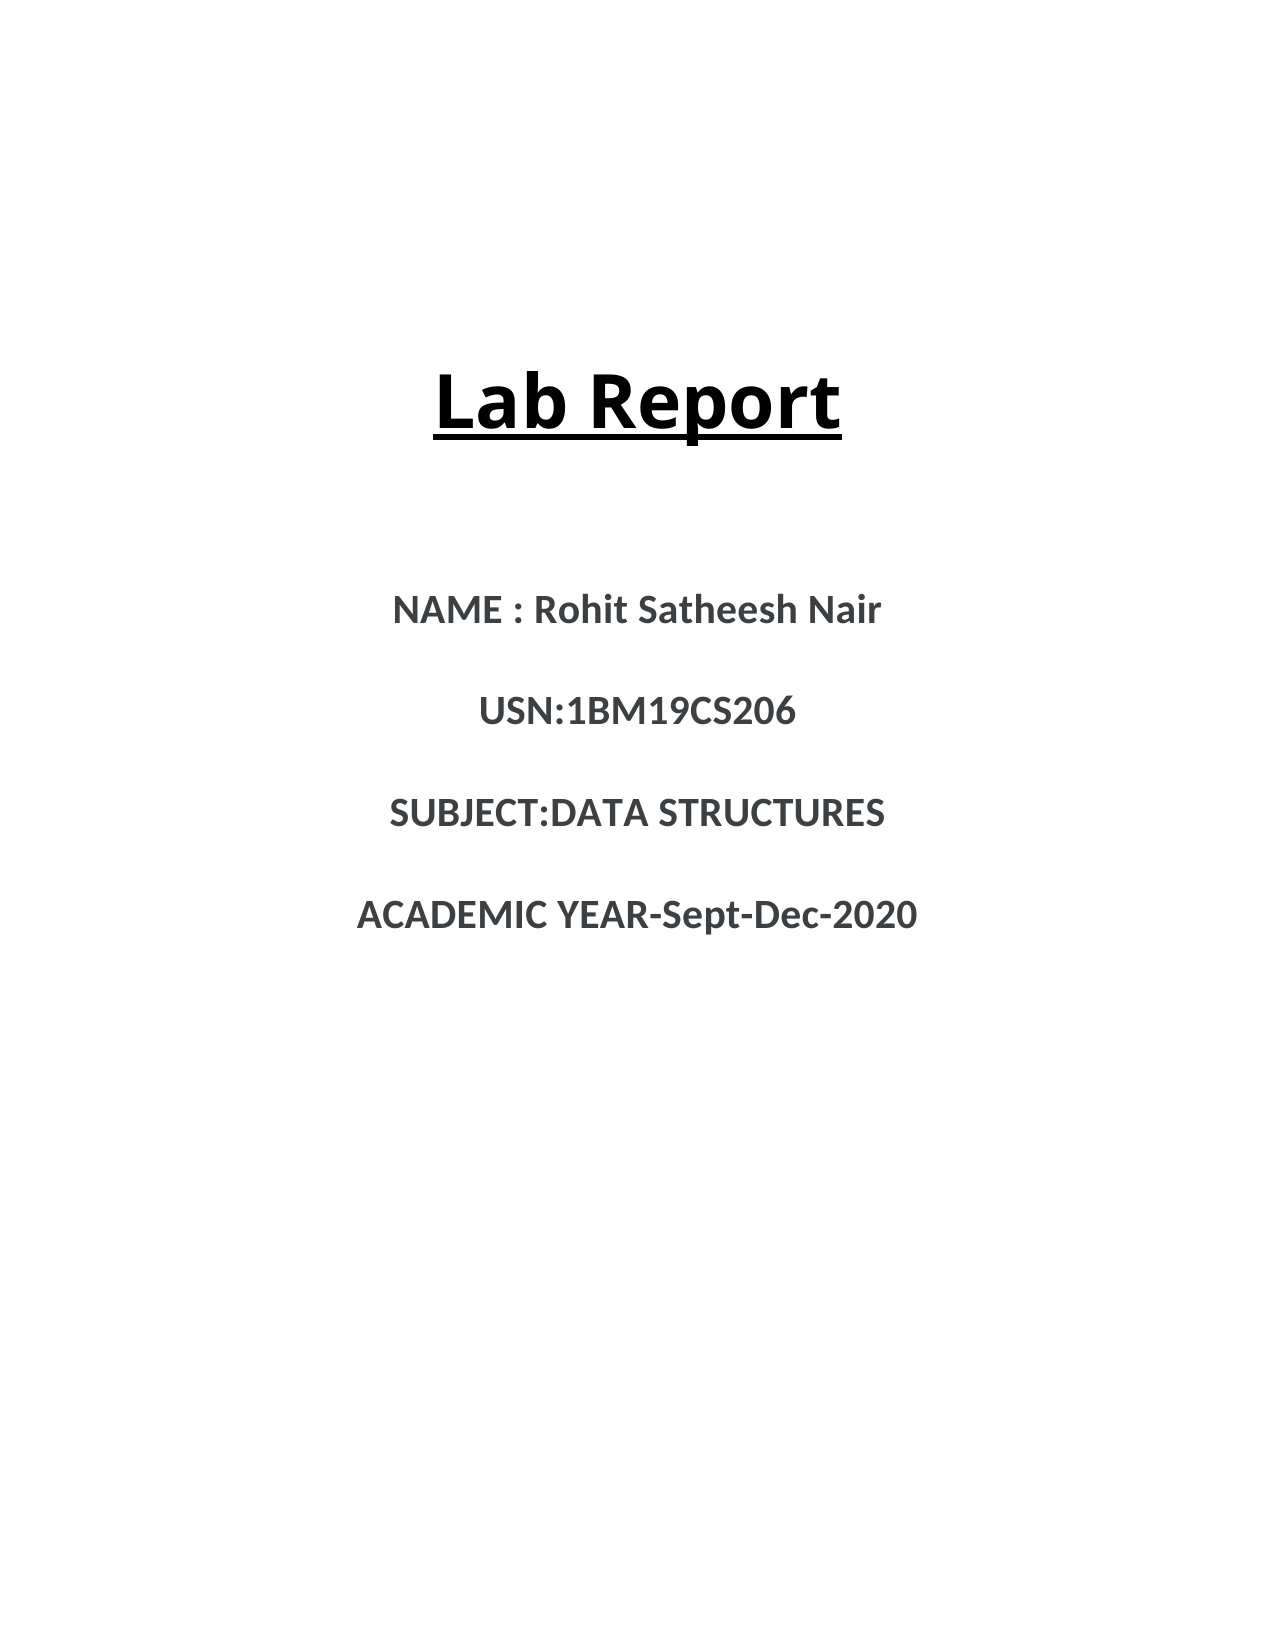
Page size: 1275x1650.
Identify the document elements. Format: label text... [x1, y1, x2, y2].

text SUBJECT:DATA STRUCTURES [150, 786, 1125, 837]
text USN:1BM19CS206 [150, 684, 1125, 735]
text Lab Report [150, 348, 1125, 451]
text ACADEMIC YEAR-Sept-Dec-2020 [150, 888, 1125, 938]
text NAME : Rohit Satheesh Nair [150, 583, 1125, 633]
